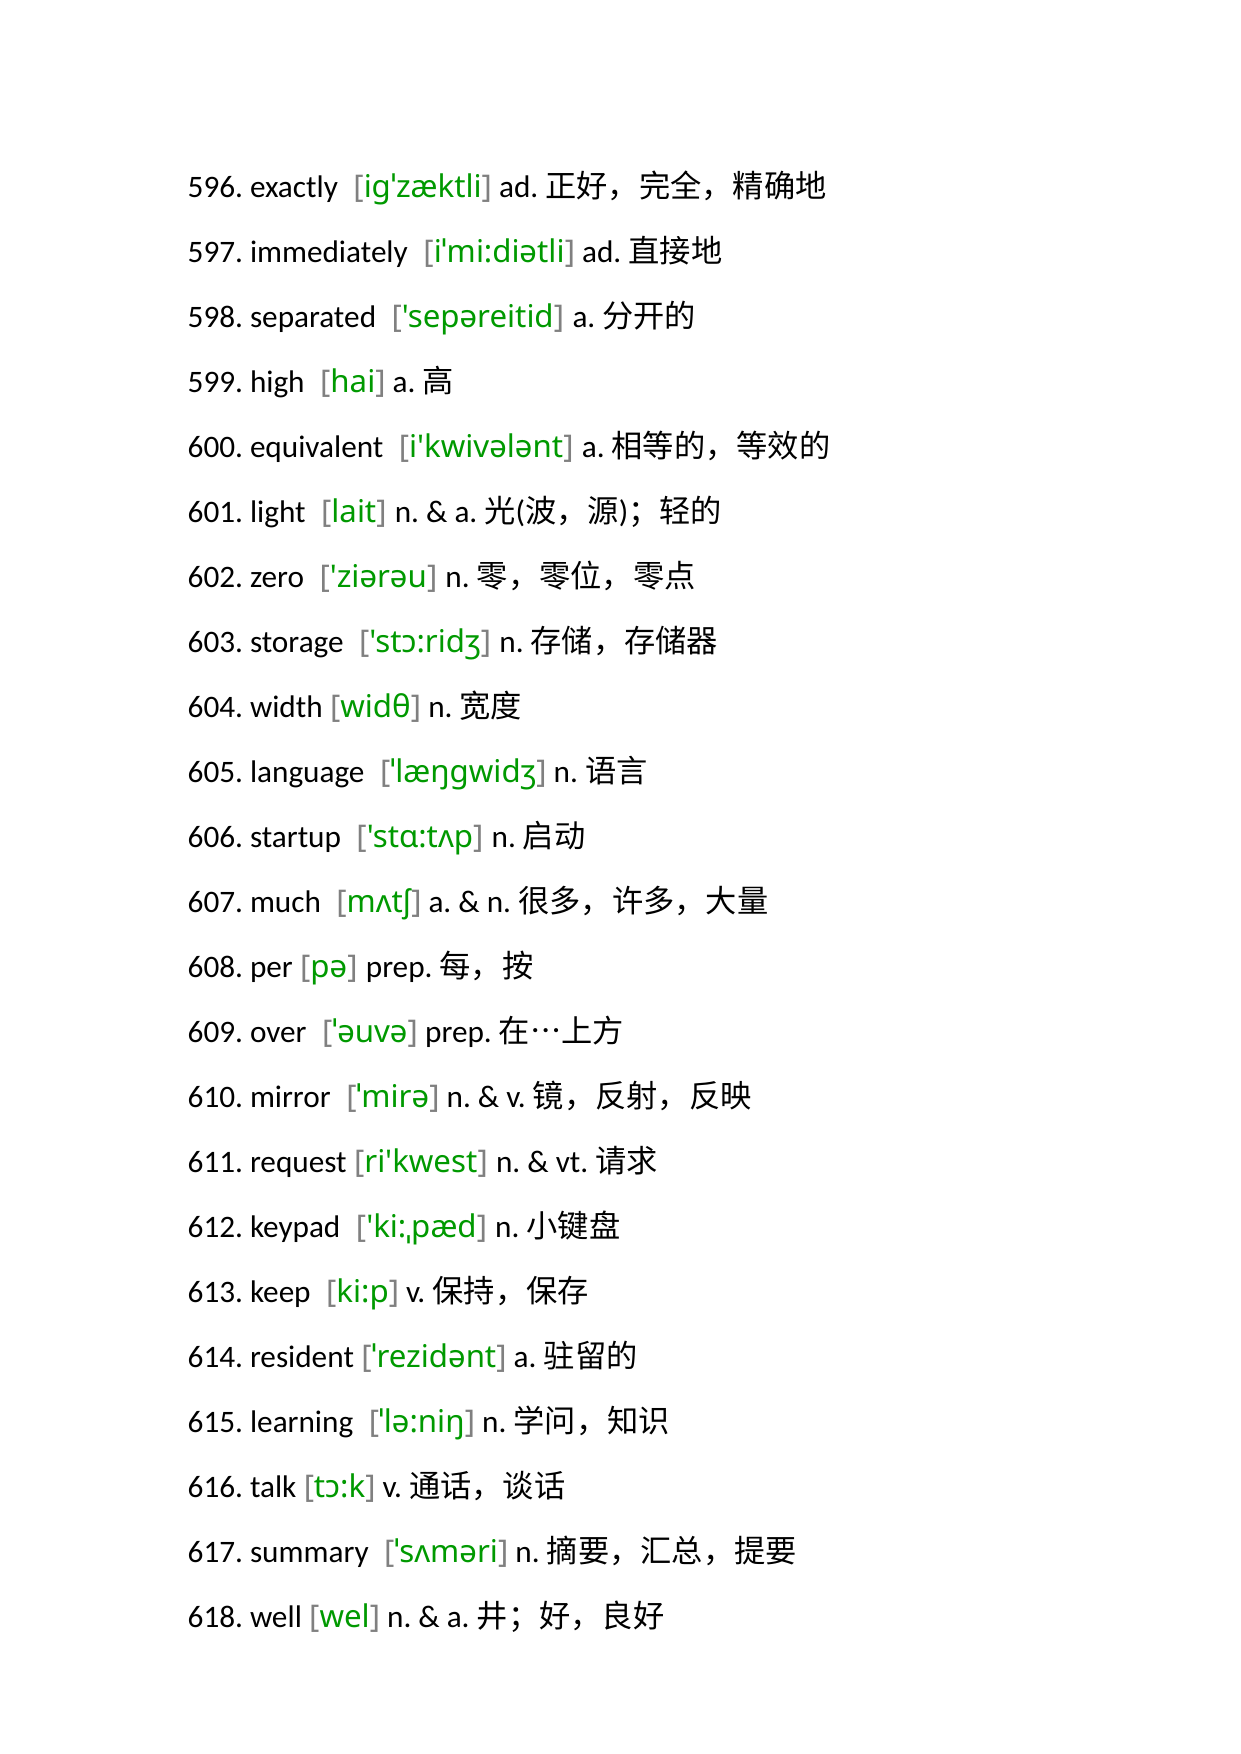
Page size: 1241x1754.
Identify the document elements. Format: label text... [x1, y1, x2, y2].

text 599. high [hai] a. 高 [187, 346, 1122, 411]
text 613. keep [ki:p] v. 保持，保存 [187, 1256, 1122, 1321]
text 607. much [mʌtʃ] a. & n. 很多，许多，大量 [187, 866, 1122, 931]
text 610. mirror [ˈmirə] n. & v. 镜，反射，反映 [187, 1061, 1122, 1126]
text 606. startup ['stɑ:tʌp] n. 启动 [187, 801, 1122, 866]
text 598. separated ['sepəreitid] a. 分开的 [187, 281, 1122, 346]
text 603. storage ['stɔ:ridʒ] n. 存储，存储器 [187, 606, 1122, 671]
text 605. language [ˈlæŋgwidʒ] n. 语言 [187, 736, 1122, 801]
text 618. well [wel] n. & a. 井；好，良好 [187, 1581, 1122, 1646]
text 611. request [ri'kwest] n. & vt. 请求 [187, 1126, 1122, 1191]
text 617. summary [ˈsʌməri] n. 摘要，汇总，提要 [187, 1516, 1122, 1581]
text 602. zero ['ziərəu] n. 零，零位，零点 [187, 541, 1122, 606]
text 612. keypad ['ki:ˌpæd] n. 小键盘 [187, 1191, 1122, 1256]
text 600. equivalent [i'kwivələnt] a. 相等的，等效的 [187, 411, 1122, 476]
text 614. resident [ˈrezidənt] a. 驻留的 [187, 1321, 1122, 1386]
text 616. talk [tɔ:k] v. 通话，谈话 [187, 1451, 1122, 1516]
text 601. light [lait] n. & a. 光(波，源)；轻的 [187, 476, 1122, 541]
text 608. per [pə] prep. 每，按 [187, 931, 1122, 996]
text 615. learning [ˈlə:niŋ] n. 学问，知识 [187, 1386, 1122, 1451]
text 596. exactly [igˈzæktli] ad. 正好，完全，精确地 [187, 151, 1122, 216]
text 604. width [widθ] n. 宽度 [187, 671, 1122, 736]
text 597. immediately [iˈmi:diətli] ad. 直接地 [187, 216, 1122, 281]
text 609. over [ˈəuvə] prep. 在…上方 [187, 996, 1122, 1061]
